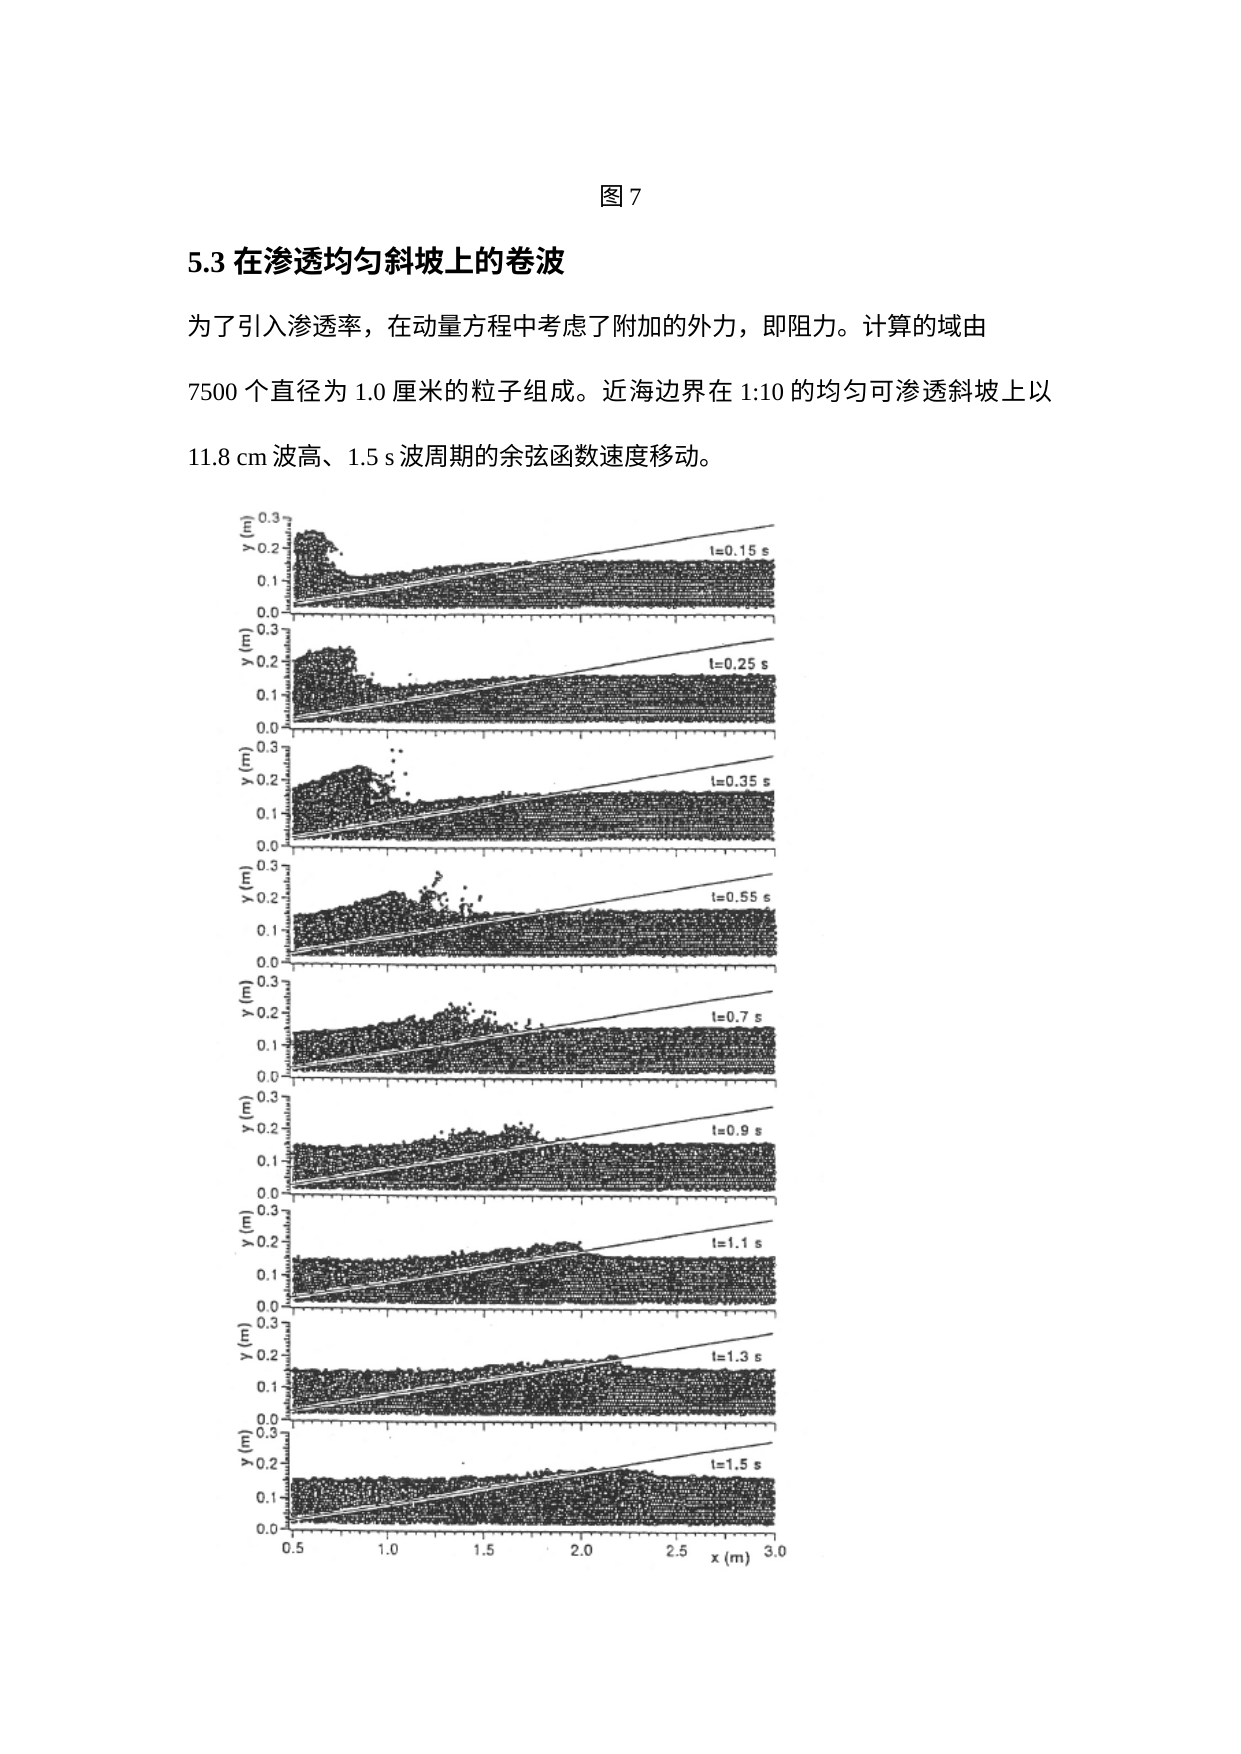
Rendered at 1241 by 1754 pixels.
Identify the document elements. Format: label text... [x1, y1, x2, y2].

text 为了引入渗透率，在动量方程中考虑了附加的外力，即阻力。计算的域由 [187, 292, 1053, 357]
picture [187, 487, 825, 1571]
text 图7 [187, 162, 1053, 227]
text 5.3 在渗透均匀斜坡上的卷波 [187, 227, 1053, 292]
text 7500个直径为1.0厘米的粒子组成。近海边界在1:10的均匀可渗透斜坡上以11.8 cm波高、1.5 s波周期的余弦函数速度移动。 [187, 357, 1053, 487]
